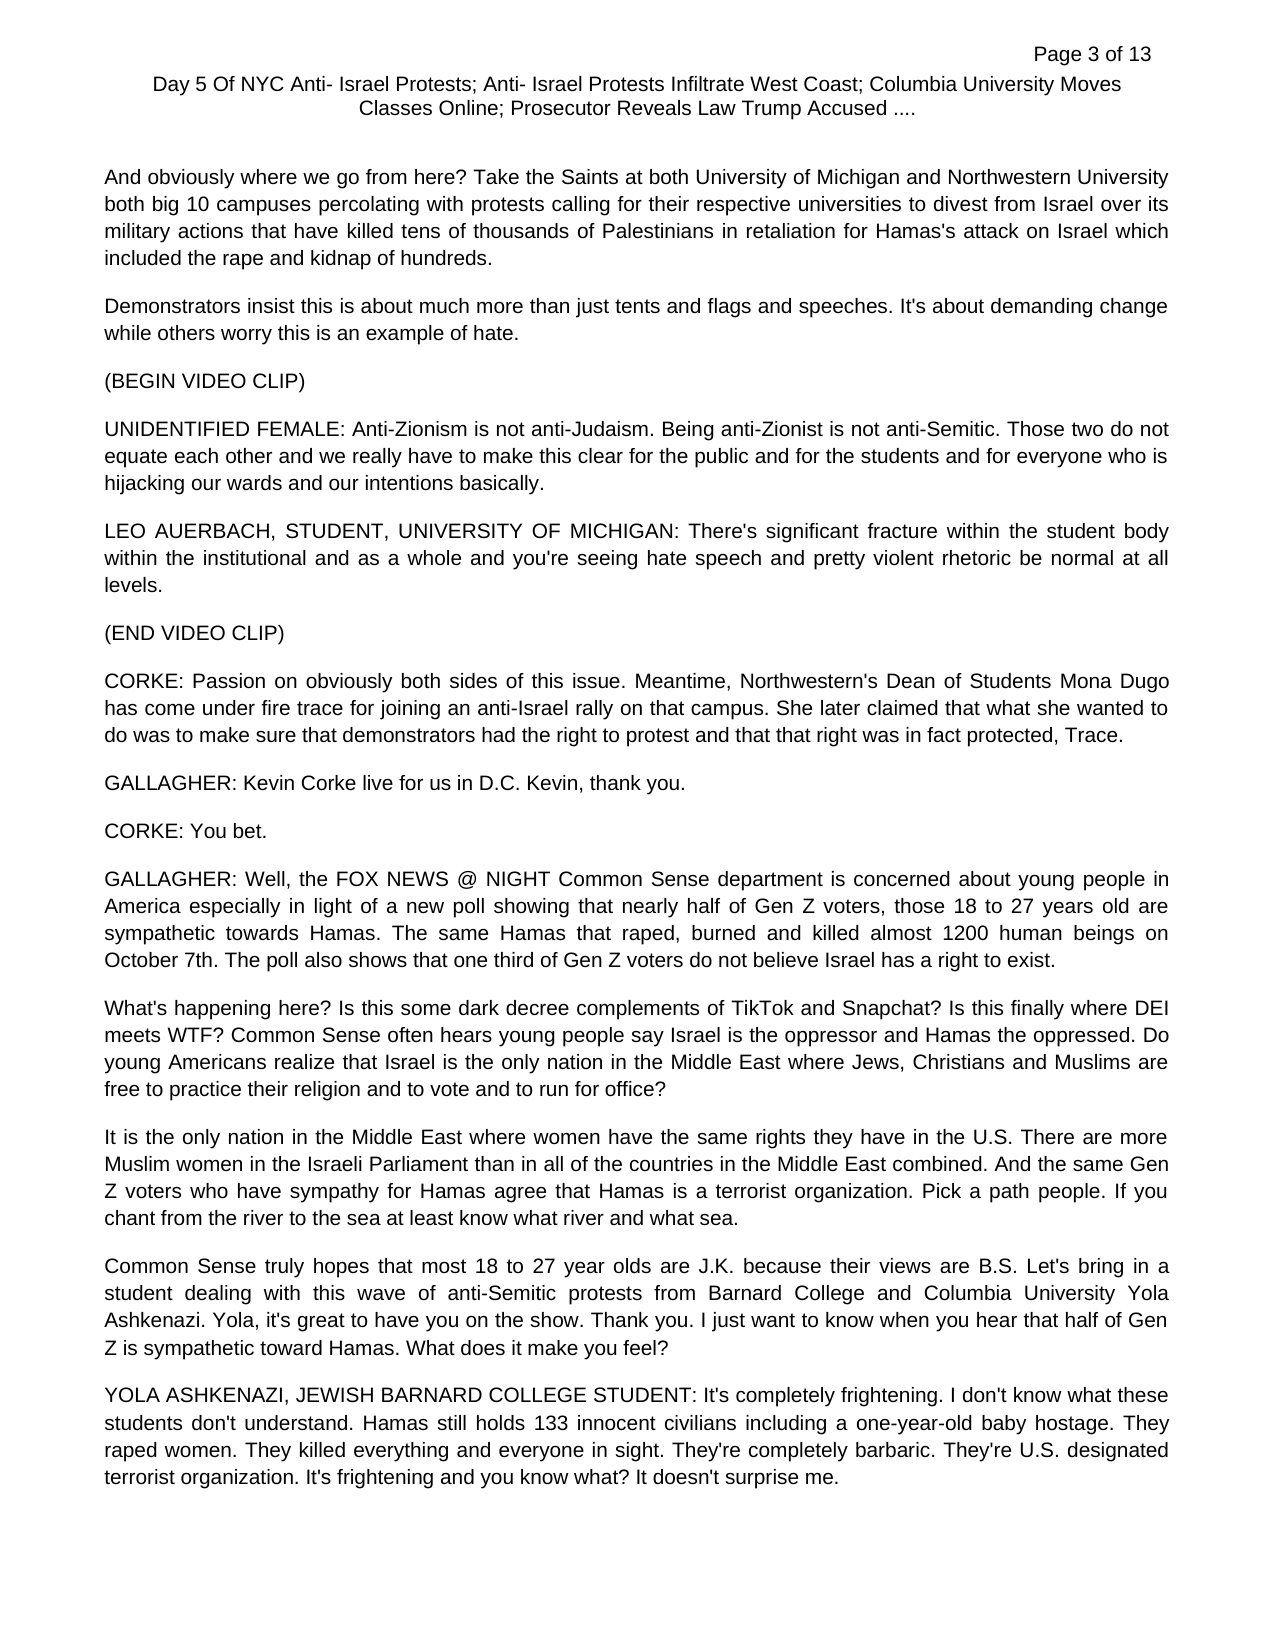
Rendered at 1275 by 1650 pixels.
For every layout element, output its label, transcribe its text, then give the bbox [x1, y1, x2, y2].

text (END VIDEO CLIP) [104, 618, 1171, 645]
text CORKE: You bet. [104, 816, 1171, 843]
text GALLAGHER: Kevin Corke live for us in D.C. Kevin, thank you. [104, 768, 1171, 795]
text CORKE: Passion on obviously both sides of this issue. Meantime, Northwestern's Dean of Students Mona Dugo has come under fire trace for joining an anti-Israel rally on that campus. She later claimed that what she wanted to do was to make sure that demonstrators had the right to protest and that that right was in fact protected, Trace. [104, 666, 1171, 747]
text YOLA ASHKENAZI, JEWISH BARNARD COLLEGE STUDENT: It's completely frightening. I don't know what these students don't understand. Hamas still holds 133 innocent civilians including a one-year-old baby hostage. They raped women. They killed everything and everyone in sight. They're completely barbaric. They're U.S. designated terrorist organization. It's frightening and you know what? It doesn't surprise me. [104, 1380, 1171, 1488]
text (BEGIN VIDEO CLIP) [104, 366, 1171, 393]
text Common Sense truly hopes that most 18 to 27 year olds are J.K. because their views are B.S. Let's bring in a student dealing with this wave of anti-Semitic protests from Barnard College and Columbia University Yola Ashkenazi. Yola, it's great to have you on the show. Thank you. I just want to know when you hear that half of Gen Z is sympathetic toward Hamas. What does it make you feel? [104, 1251, 1171, 1359]
text And obviously where we go from here? Take the Saints at both University of Michigan and Northwestern University both big 10 campuses percolating with protests calling for their respective universities to divest from Israel over its military actions that have killed tens of thousands of Palestinians in retaliation for Hamas's attack on Israel which included the rape and kidnap of hundreds. [104, 161, 1171, 270]
text Demonstrators insist this is about much more than just tents and flags and speeches. It's about demanding change while others worry this is an example of hate. [104, 291, 1171, 345]
text UNIDENTIFIED FEMALE: Anti-Zionism is not anti-Judaism. Being anti-Zionist is not anti-Semitic. Those two do not equate each other and we really have to make this clear for the public and for the students and for everyone who is hijacking our wards and our intentions basically. [104, 413, 1171, 495]
text It is the only nation in the Middle East where women have the same rights they have in the U.S. There are more Muslim women in the Israeli Parliament than in all of the countries in the Middle East combined. And the same Gen Z voters who have sympathy for Hamas agree that Hamas is a terrorist organization. Pick a path people. If you chant from the river to the sea at least know what river and what sea. [104, 1122, 1171, 1230]
text LEO AUERBACH, STUDENT, UNIVERSITY OF MICHIGAN: There's significant fracture within the student body within the institutional and as a whole and you're seeing hate speech and pretty violent rhetoric be normal at all levels. [104, 516, 1171, 597]
text GALLAGHER: Well, the FOX NEWS @ NIGHT Common Sense department is concerned about young people in America especially in light of a new poll showing that nearly half of Gen Z voters, those 18 to 27 years old are sympathetic towards Hamas. The same Hamas that raped, burned and killed almost 1200 human beings on October 7th. The poll also shows that one third of Gen Z voters do not believe Israel has a right to exist. [104, 863, 1171, 972]
text What's happening here? Is this some dark decree complements of TikTok and Snapchat? Is this finally where DEI meets WTF? Common Sense often hears young people say Israel is the oppressor and Hamas the oppressed. Do young Americans realize that Israel is the only nation in the Middle East where Jews, Christians and Muslims are free to practice their religion and to vote and to run for office? [104, 993, 1171, 1101]
